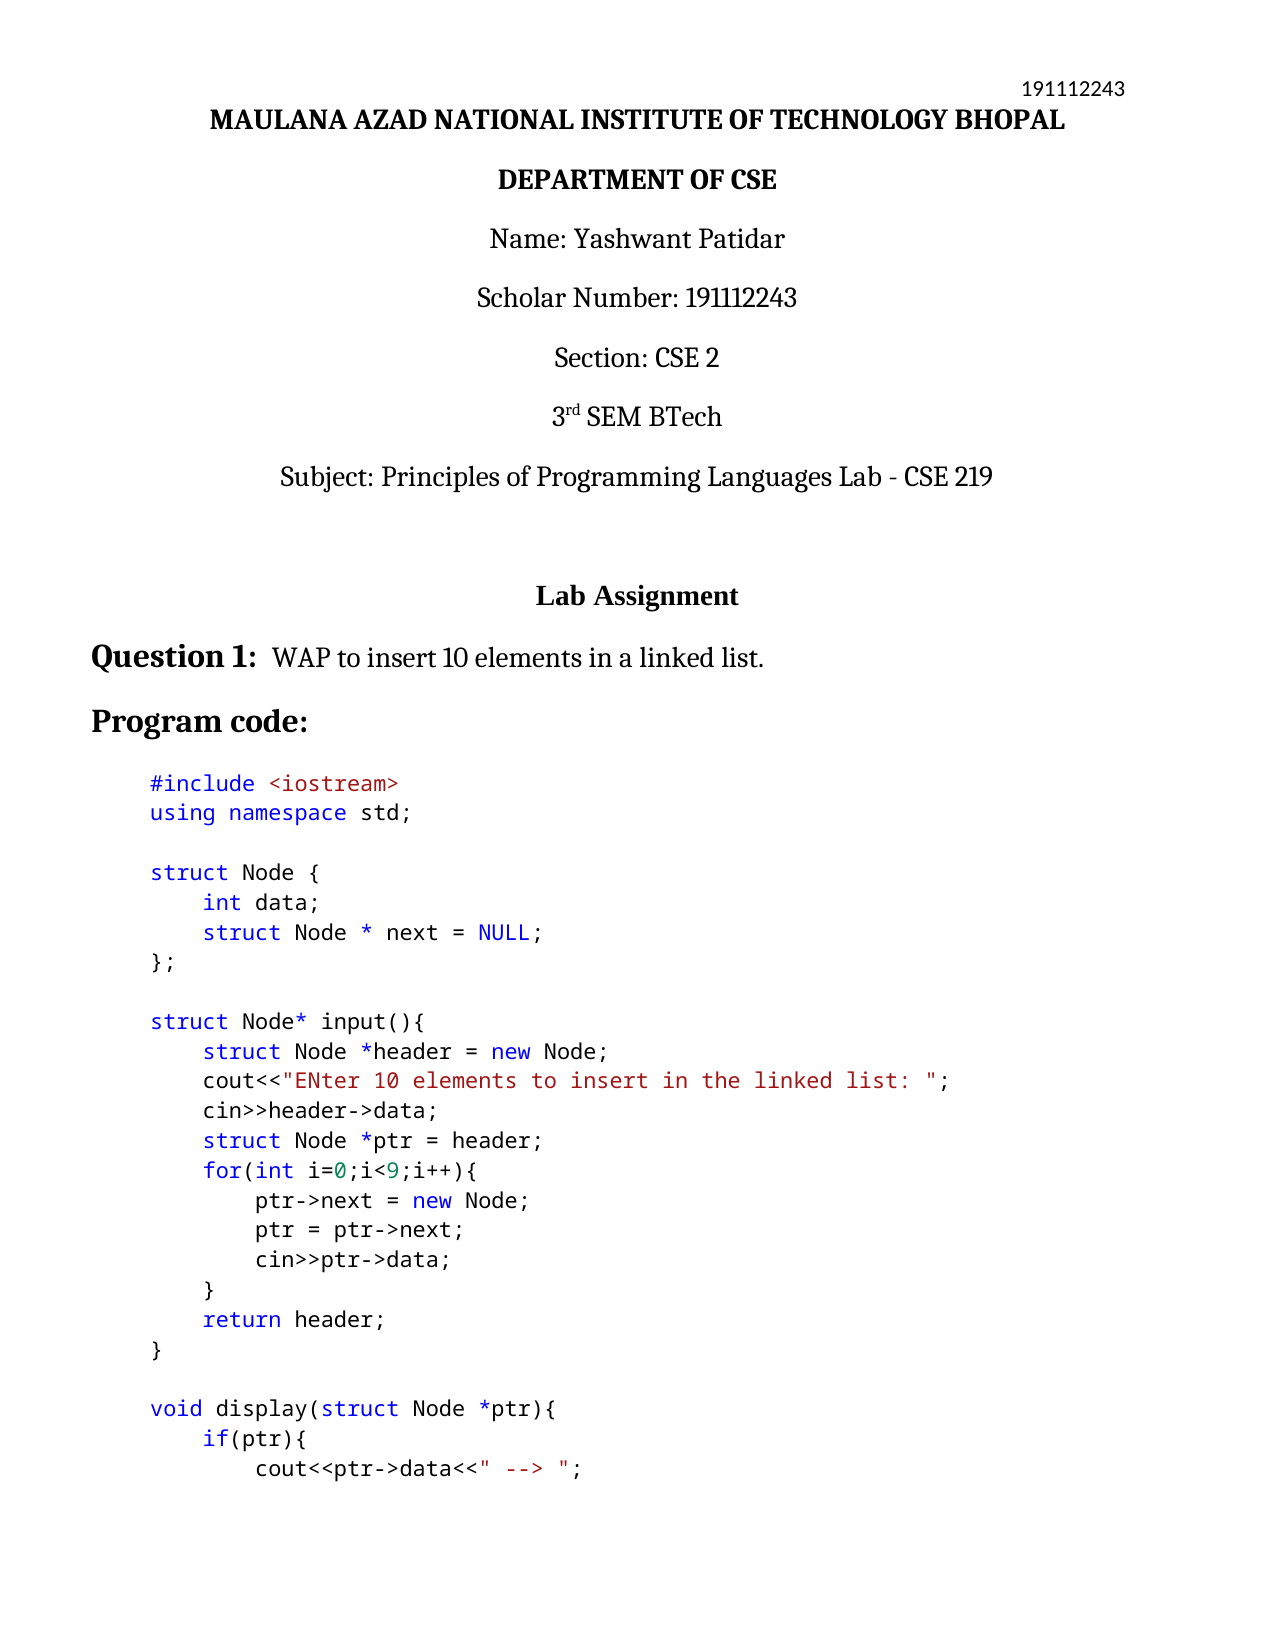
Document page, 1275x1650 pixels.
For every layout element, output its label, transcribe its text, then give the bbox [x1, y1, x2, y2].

text DEPARTMENT OF CSE [91, 163, 1184, 196]
text Subject: Principles of Programming Languages Lab - CSE 219 [91, 460, 1184, 493]
text } [150, 1334, 1125, 1363]
text ptr->next = new Node; [150, 1185, 1125, 1214]
text cin>>header->data; [150, 1095, 1125, 1125]
text Question 1: WAP to insert 10 elements in a linked list. [91, 638, 1184, 676]
text struct Node *header = new Node; [150, 1036, 1125, 1066]
text for(int i=0;i<9;i++){ [150, 1155, 1125, 1185]
text if(ptr){ [150, 1423, 1125, 1453]
text struct Node *ptr = header; [150, 1125, 1125, 1155]
text Section: CSE 2 [91, 341, 1184, 374]
text return header; [150, 1304, 1125, 1334]
text cout<<ptr->data<<" --> "; [150, 1453, 1125, 1483]
text cin>>ptr->data; [150, 1244, 1125, 1274]
text Scholar Number: 191112243 [91, 282, 1184, 315]
text struct Node * next = NULL; [150, 917, 1125, 946]
text ptr = ptr->next; [150, 1214, 1125, 1244]
text int data; [150, 887, 1125, 917]
text struct Node { [150, 857, 1125, 887]
text MAULANA AZAD NATIONAL INSTITUTE OF TECHNOLOGY BHOPAL [91, 103, 1184, 137]
text 3rd SEM BTech [91, 400, 1184, 434]
text #include <iostream> [150, 768, 1125, 797]
text struct Node* input(){ [150, 1006, 1125, 1036]
text } [150, 1274, 1125, 1304]
text using namespace std; [150, 797, 1125, 827]
text cout<<"ENter 10 elements to insert in the linked list: "; [150, 1066, 1125, 1095]
text Name: Yashwant Patidar [91, 222, 1184, 256]
text }; [150, 946, 1125, 976]
text Program code: [91, 703, 1184, 741]
text Lab Assignment [91, 578, 1184, 612]
text void display(struct Node *ptr){ [150, 1393, 1125, 1423]
